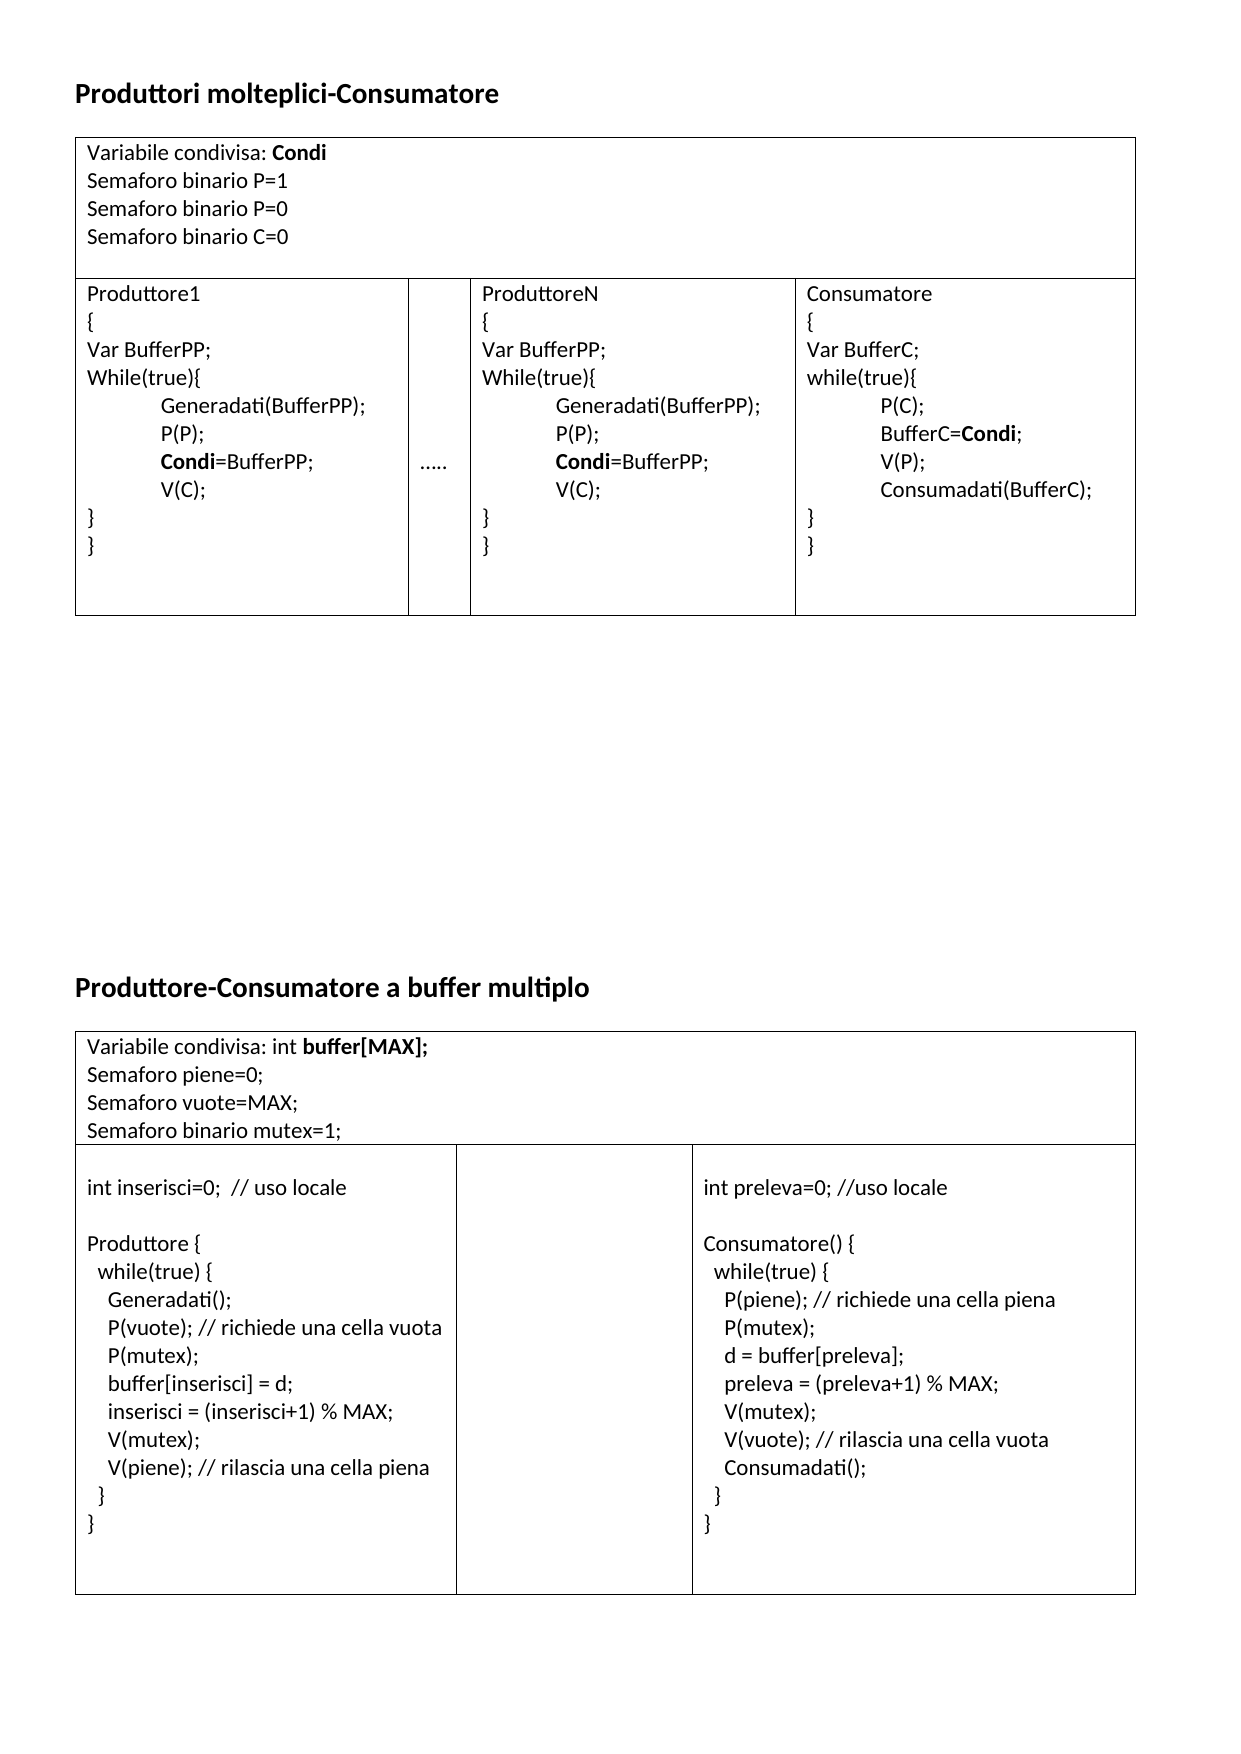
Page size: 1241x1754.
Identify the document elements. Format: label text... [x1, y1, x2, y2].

table_cell int inserisci=0; // uso locale Produttore { while(true) { Generadati(); P(vuote); // richiede una cella vuota P(mutex); buffer[inserisci] = d; inserisci = (inserisci+1) % MAX; V(mutex); V(piene); // rilascia una cella piena } } [76, 1145, 456, 1594]
table_cell Produttore1 { Var BufferPP; While(true){ Generadati(BufferPP); P(P); Condi=BufferPP; V(C); } } [76, 279, 408, 615]
text Produttore-Consumatore a buffer multiplo [75, 969, 1165, 1005]
table_header Variabile condivisa: Condi Semaforo binario P=1 Semaforo binario P=0 Semaforo binario C=0 [76, 138, 1135, 278]
table_cell Consumatore { Var BufferC; while(true){ P(C); BufferC=Condi; V(P); Consumadati(BufferC); } } [796, 279, 1135, 615]
table_cell ProduttoreN { Var BufferPP; While(true){ Generadati(BufferPP); P(P); Condi=BufferPP; V(C); } } [471, 279, 795, 615]
text Produttori molteplici-Consumatore [75, 75, 1165, 111]
table_cell [457, 1145, 692, 1594]
table_cell int preleva=0; //uso locale Consumatore() { while(true) { P(piene); // richiede una cella piena P(mutex); d = buffer[preleva]; preleva = (preleva+1) % MAX; V(mutex); V(vuote); // rilascia una cella vuota Consumadati(); } } [693, 1145, 1135, 1594]
table_cell ….. [409, 279, 470, 615]
table_header Variabile condivisa: int buffer[MAX]; Semaforo piene=0; Semaforo vuote=MAX; Semaforo binario mutex=1; [76, 1032, 1135, 1144]
